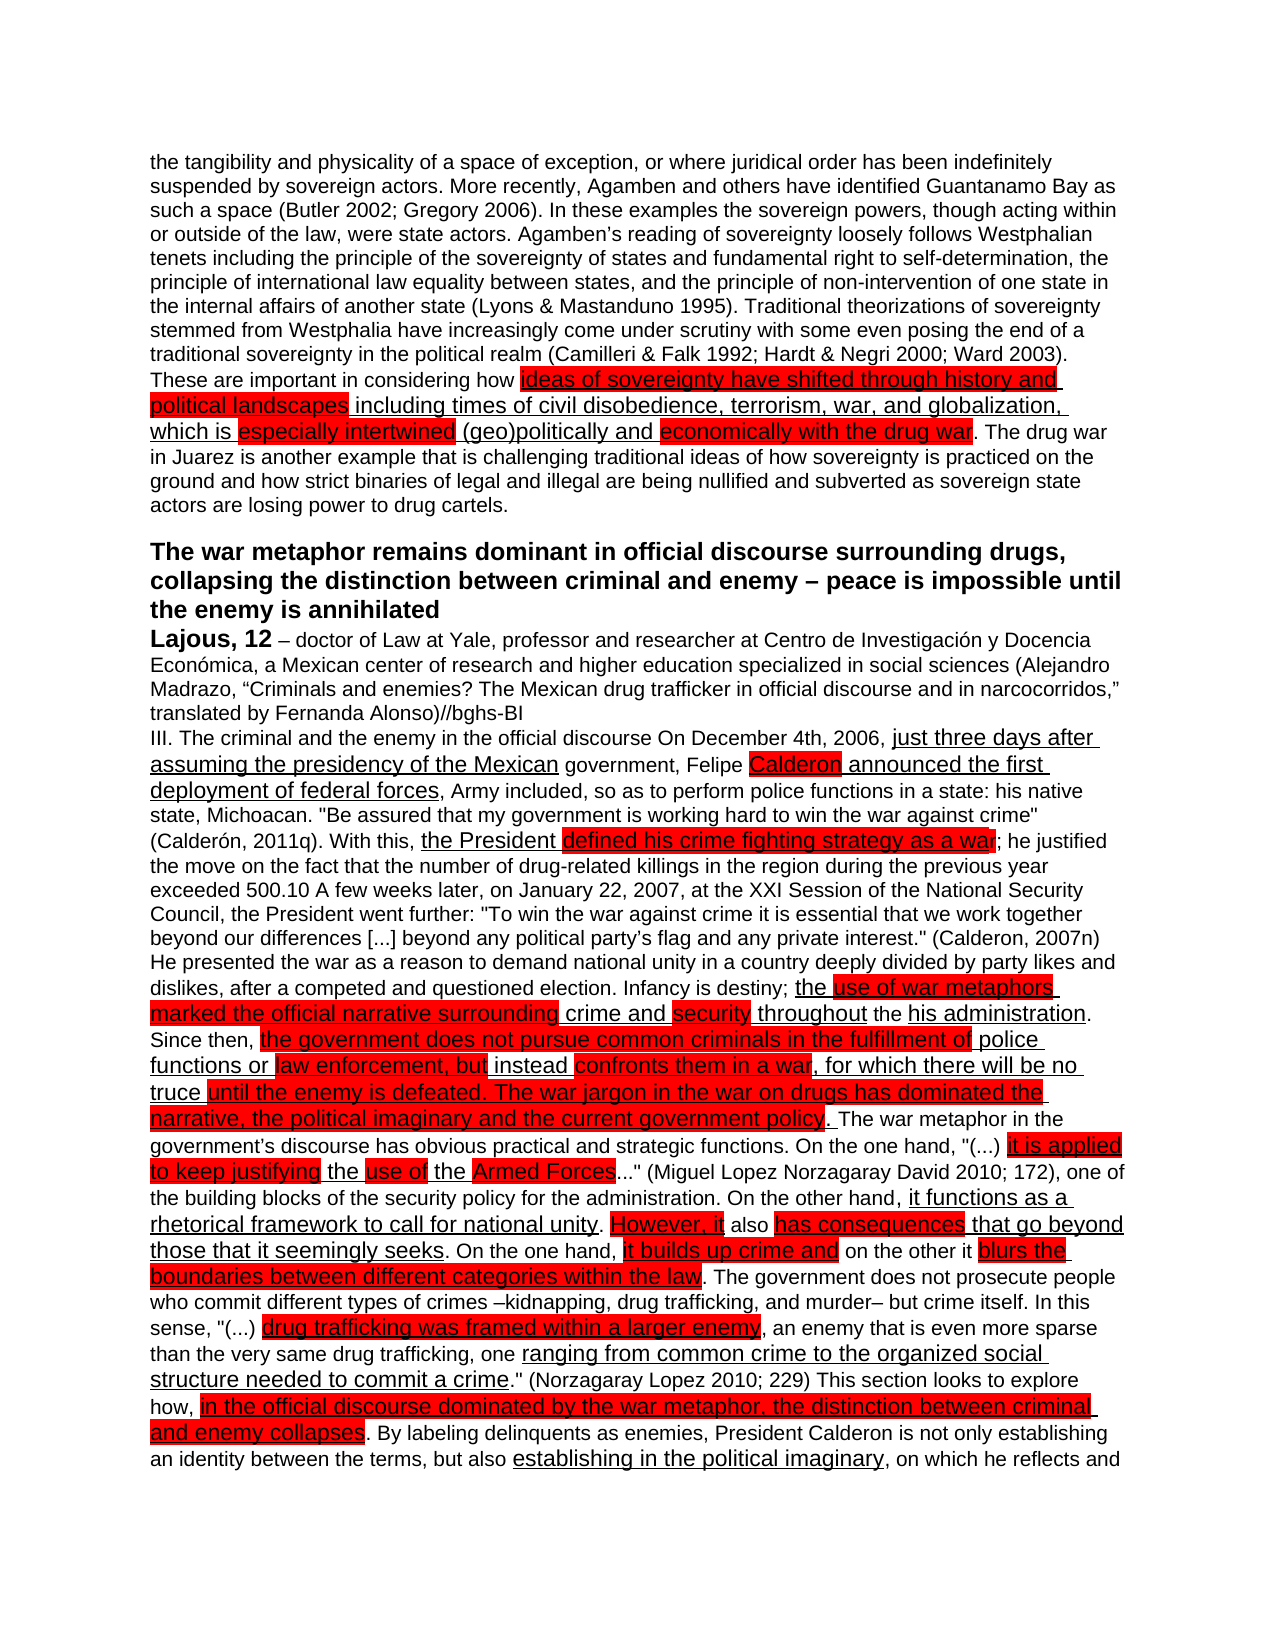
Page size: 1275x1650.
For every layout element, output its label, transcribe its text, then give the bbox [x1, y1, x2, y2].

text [150, 150, 1125, 517]
text Lajous, 12 – doctor of Law at Yale, professor and researcher at Centro de Investigación y Docencia Económica, a Mexican center of research and higher education specialized in social sciences (Alejandro Madrazo, “Criminals and enemies? The Mexican drug trafficker in official discourse and in narcocorridos,” translated by Fernanda Alonso)//bghs-BI [150, 624, 1125, 724]
subtitle The war metaphor remains dominant in official discourse surrounding drugs, collapsing the distinction between criminal and enemy – peace is impossible until the enemy is annihilated [150, 537, 1125, 624]
